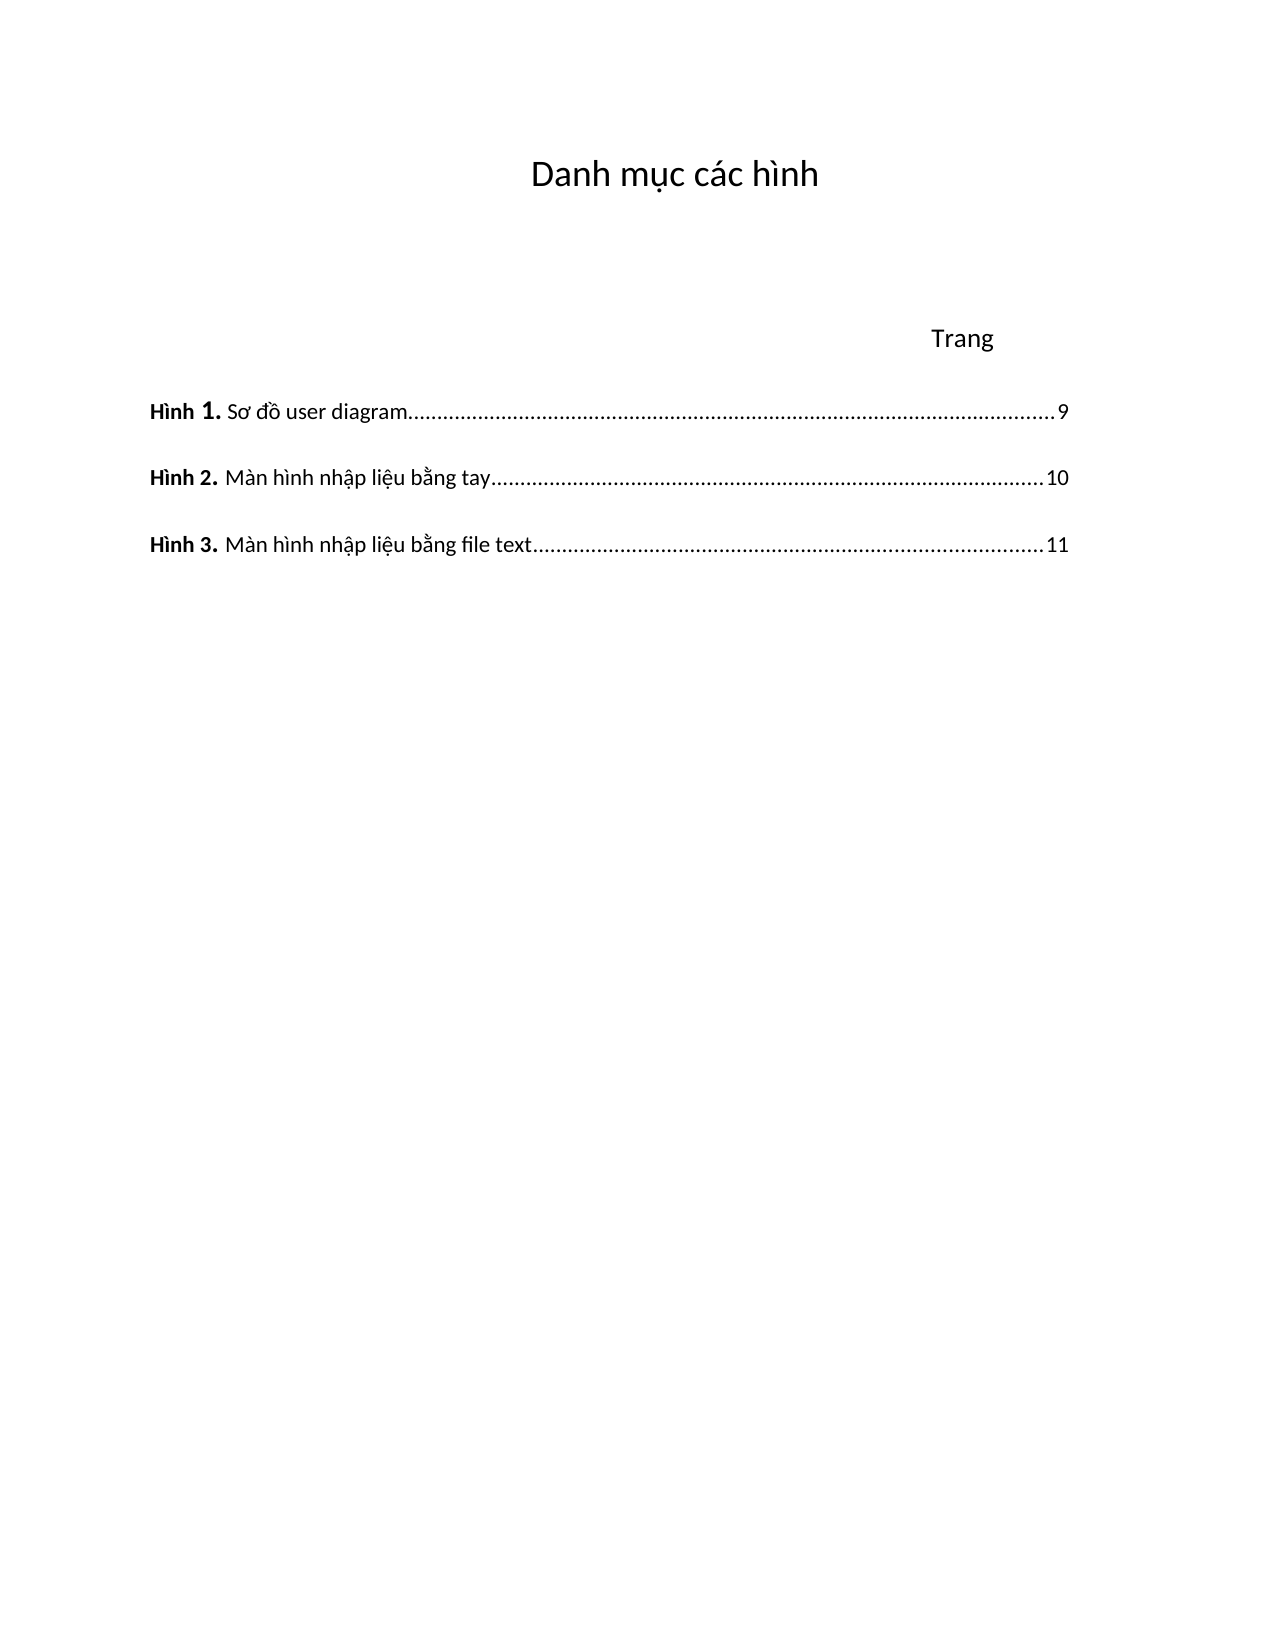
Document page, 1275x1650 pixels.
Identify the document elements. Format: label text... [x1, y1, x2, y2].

text Hình 2. Màn hình nhập liệu bằng tay 10 [150, 459, 1125, 493]
text Hình 3. Màn hình nhập liệu bằng file text 11 [150, 526, 1125, 559]
text Danh mục các hình [150, 150, 1125, 196]
text Trang [150, 321, 994, 354]
text Hình 1. Sơ đồ user diagram 9 [150, 393, 1125, 426]
